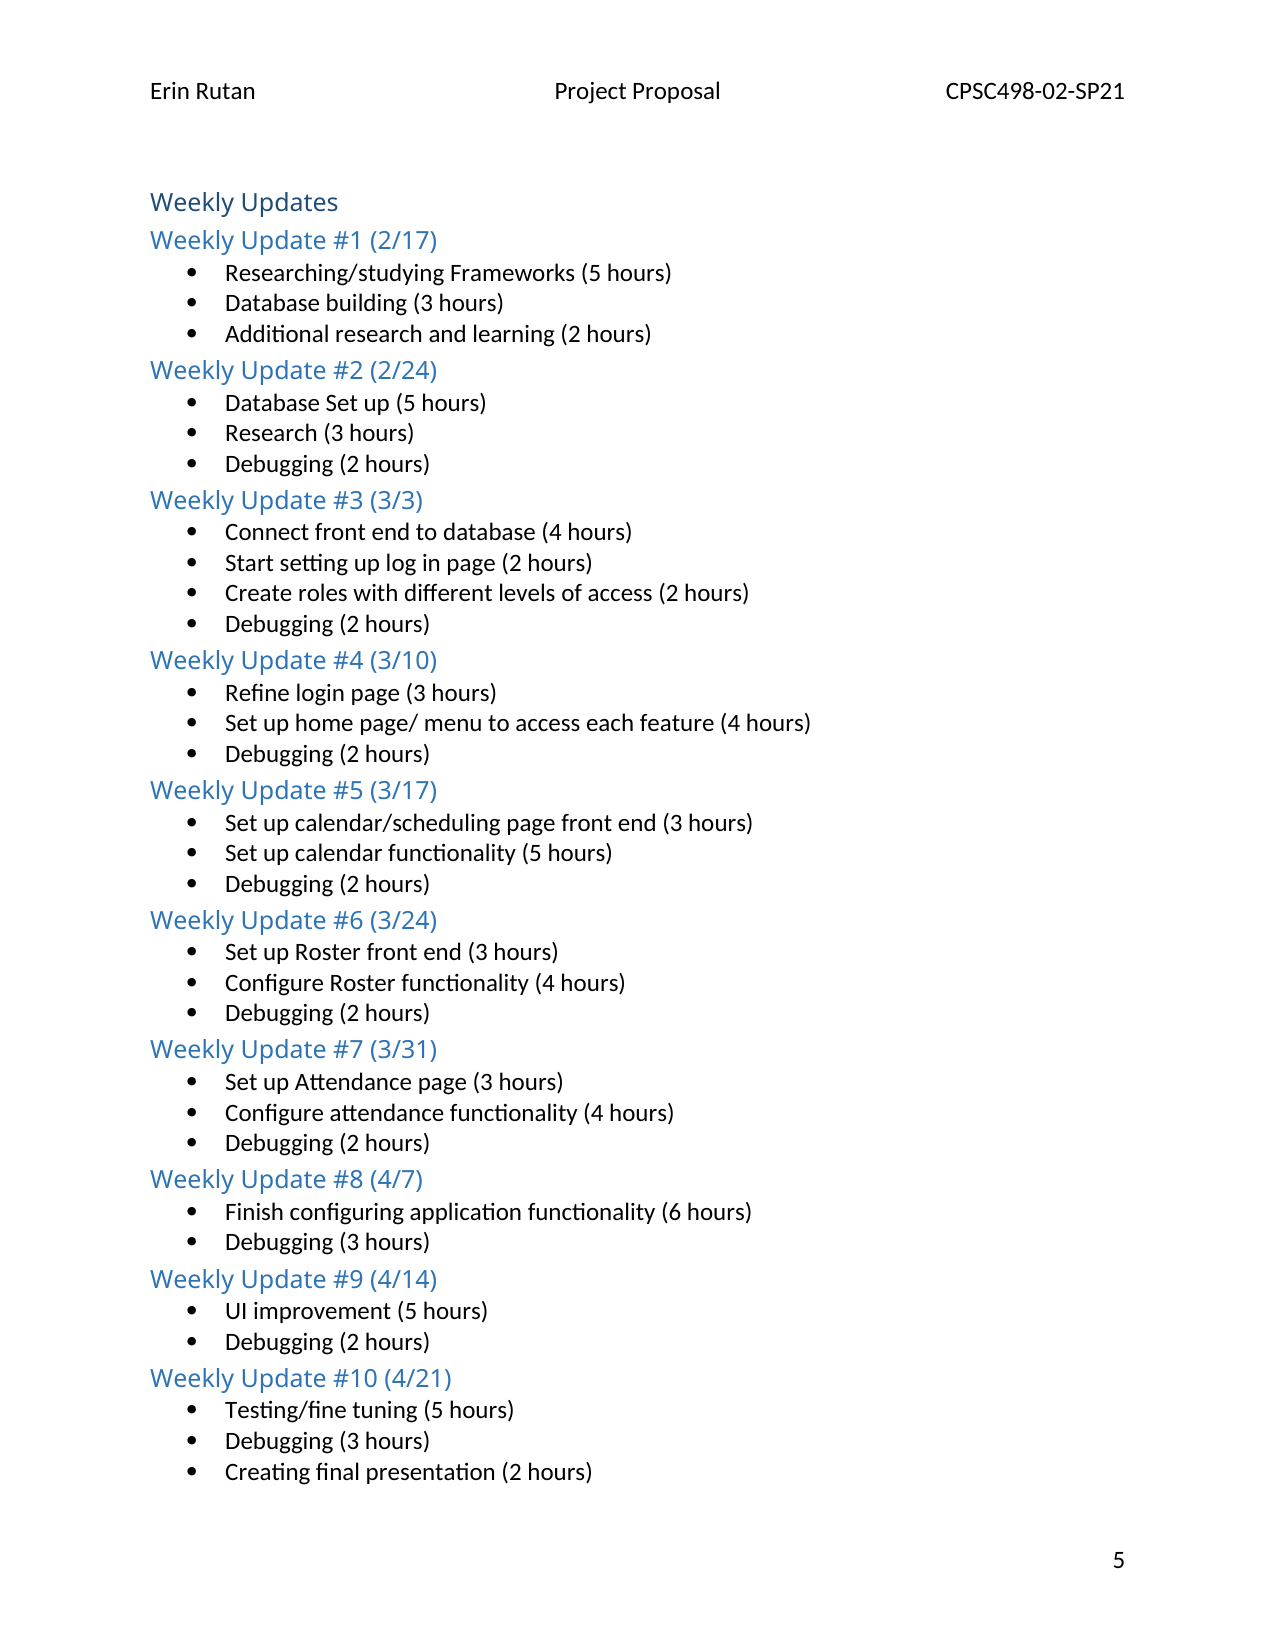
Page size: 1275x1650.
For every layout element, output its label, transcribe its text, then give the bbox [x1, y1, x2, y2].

list Debugging (2 hours) [187, 1326, 1125, 1356]
list Debugging (2 hours) [187, 448, 1125, 478]
subtitle Weekly Update #2 (2/24) [150, 353, 1125, 387]
subtitle Weekly Updates [150, 185, 1125, 219]
list Set up home page/ menu to access each feature (4 hours) [187, 707, 1125, 738]
subtitle Weekly Update #9 (4/14) [150, 1261, 1125, 1295]
subtitle Weekly Update #6 (3/24) [150, 902, 1125, 936]
list Configure Roster functionality (4 hours) [187, 967, 1125, 997]
list Researching/studying Frameworks (5 hours) [187, 257, 1125, 287]
list Create roles with different levels of access (2 hours) [187, 578, 1125, 608]
list Database Set up (5 hours) [187, 387, 1125, 417]
list Debugging (2 hours) [187, 738, 1125, 768]
list Database building (3 hours) [187, 287, 1125, 318]
list Finish configuring application functionality (6 hours) [187, 1196, 1125, 1227]
list Debugging (2 hours) [187, 868, 1125, 898]
list Set up Attendance page (3 hours) [187, 1066, 1125, 1097]
list Debugging (3 hours) [187, 1425, 1125, 1456]
list Debugging (2 hours) [187, 1127, 1125, 1158]
list Debugging (2 hours) [187, 608, 1125, 639]
list Set up calendar/scheduling page front end (3 hours) [187, 807, 1125, 837]
subtitle Weekly Update #7 (3/31) [150, 1032, 1125, 1066]
subtitle Weekly Update #4 (3/10) [150, 643, 1125, 677]
list Testing/fine tuning (5 hours) [187, 1394, 1125, 1425]
list Debugging (3 hours) [187, 1227, 1125, 1257]
subtitle Weekly Update #10 (4/21) [150, 1361, 1125, 1394]
subtitle Weekly Update #5 (3/17) [150, 773, 1125, 807]
list Refine login page (3 hours) [187, 677, 1125, 707]
list Research (3 hours) [187, 417, 1125, 448]
list Start setting up log in page (2 hours) [187, 547, 1125, 578]
list UI improvement (5 hours) [187, 1295, 1125, 1326]
list Connect front end to database (4 hours) [187, 517, 1125, 547]
list Creating final presentation (2 hours) [187, 1456, 1125, 1486]
subtitle Weekly Update #8 (4/7) [150, 1162, 1125, 1196]
subtitle Weekly Update #3 (3/3) [150, 482, 1125, 517]
list Configure attendance functionality (4 hours) [187, 1097, 1125, 1127]
list Set up calendar functionality (5 hours) [187, 837, 1125, 868]
list Set up Roster front end (3 hours) [187, 936, 1125, 967]
list Debugging (2 hours) [187, 997, 1125, 1028]
list Additional research and learning (2 hours) [187, 318, 1125, 348]
subtitle Weekly Update #1 (2/17) [150, 223, 1125, 257]
